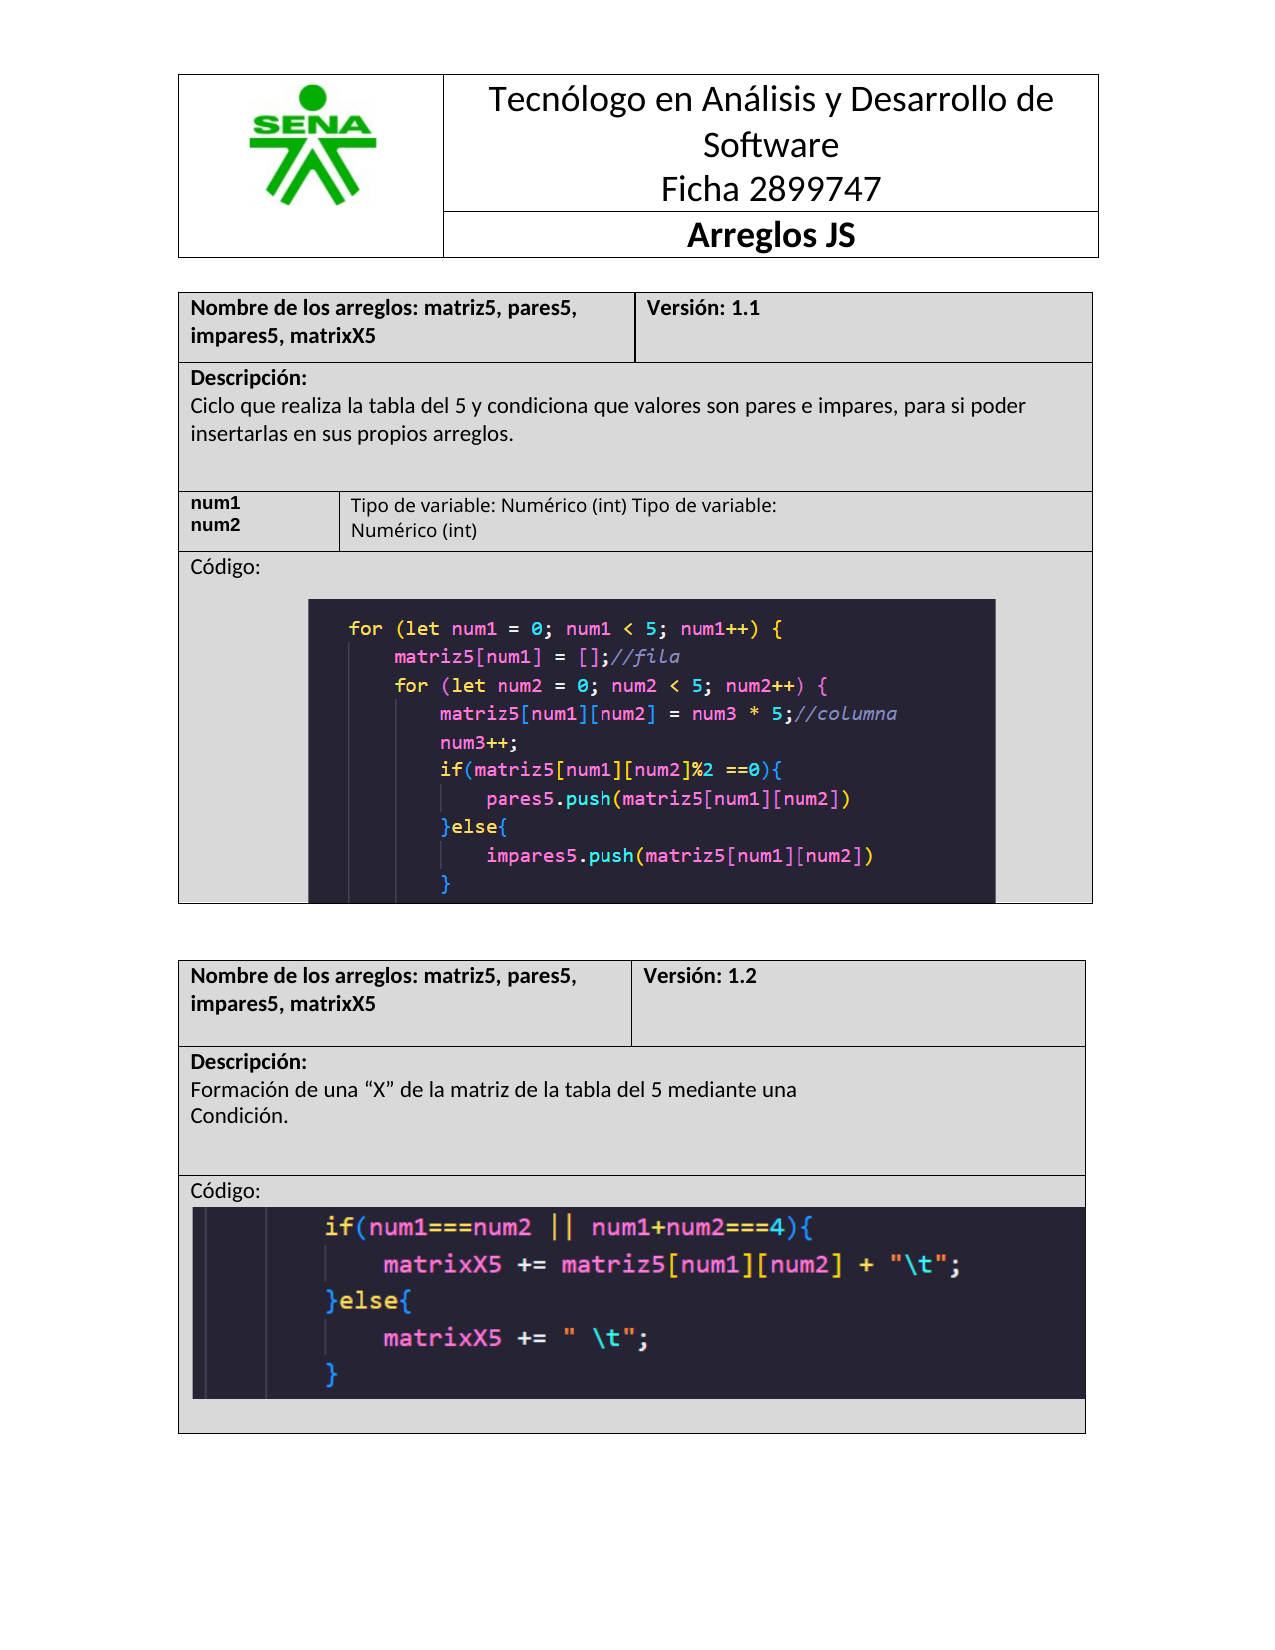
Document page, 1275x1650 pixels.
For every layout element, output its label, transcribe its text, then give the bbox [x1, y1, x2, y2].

table_header Nombre de los arreglos: matriz5, pares5, impares5, matrixX5 [179, 961, 631, 1046]
picture [308, 599, 996, 903]
table_cell Código: [179, 552, 1092, 902]
table_cell num1 num2 [179, 492, 339, 551]
table_cell Tipo de variable: Numérico (int) Tipo de variable: Numérico (int) [340, 492, 1092, 551]
table_cell Descripción: Formación de una “X” de la matriz de la tabla del 5 mediante una Condición. [179, 1047, 1085, 1175]
table_header Versión: 1.2 [632, 961, 1085, 1046]
picture [192, 1207, 1086, 1399]
table_cell Descripción: Ciclo que realiza la tabla del 5 y condiciona que valores son pares e impares, para si poder insertarlas en sus propios arreglos. [179, 363, 1092, 491]
picture [249, 84, 377, 206]
table_cell Código: [179, 1176, 1085, 1433]
table_header Nombre de los arreglos: matriz5, pares5, impares5, matrixX5 [179, 293, 634, 362]
table_header Versión: 1.1 [636, 293, 1092, 362]
